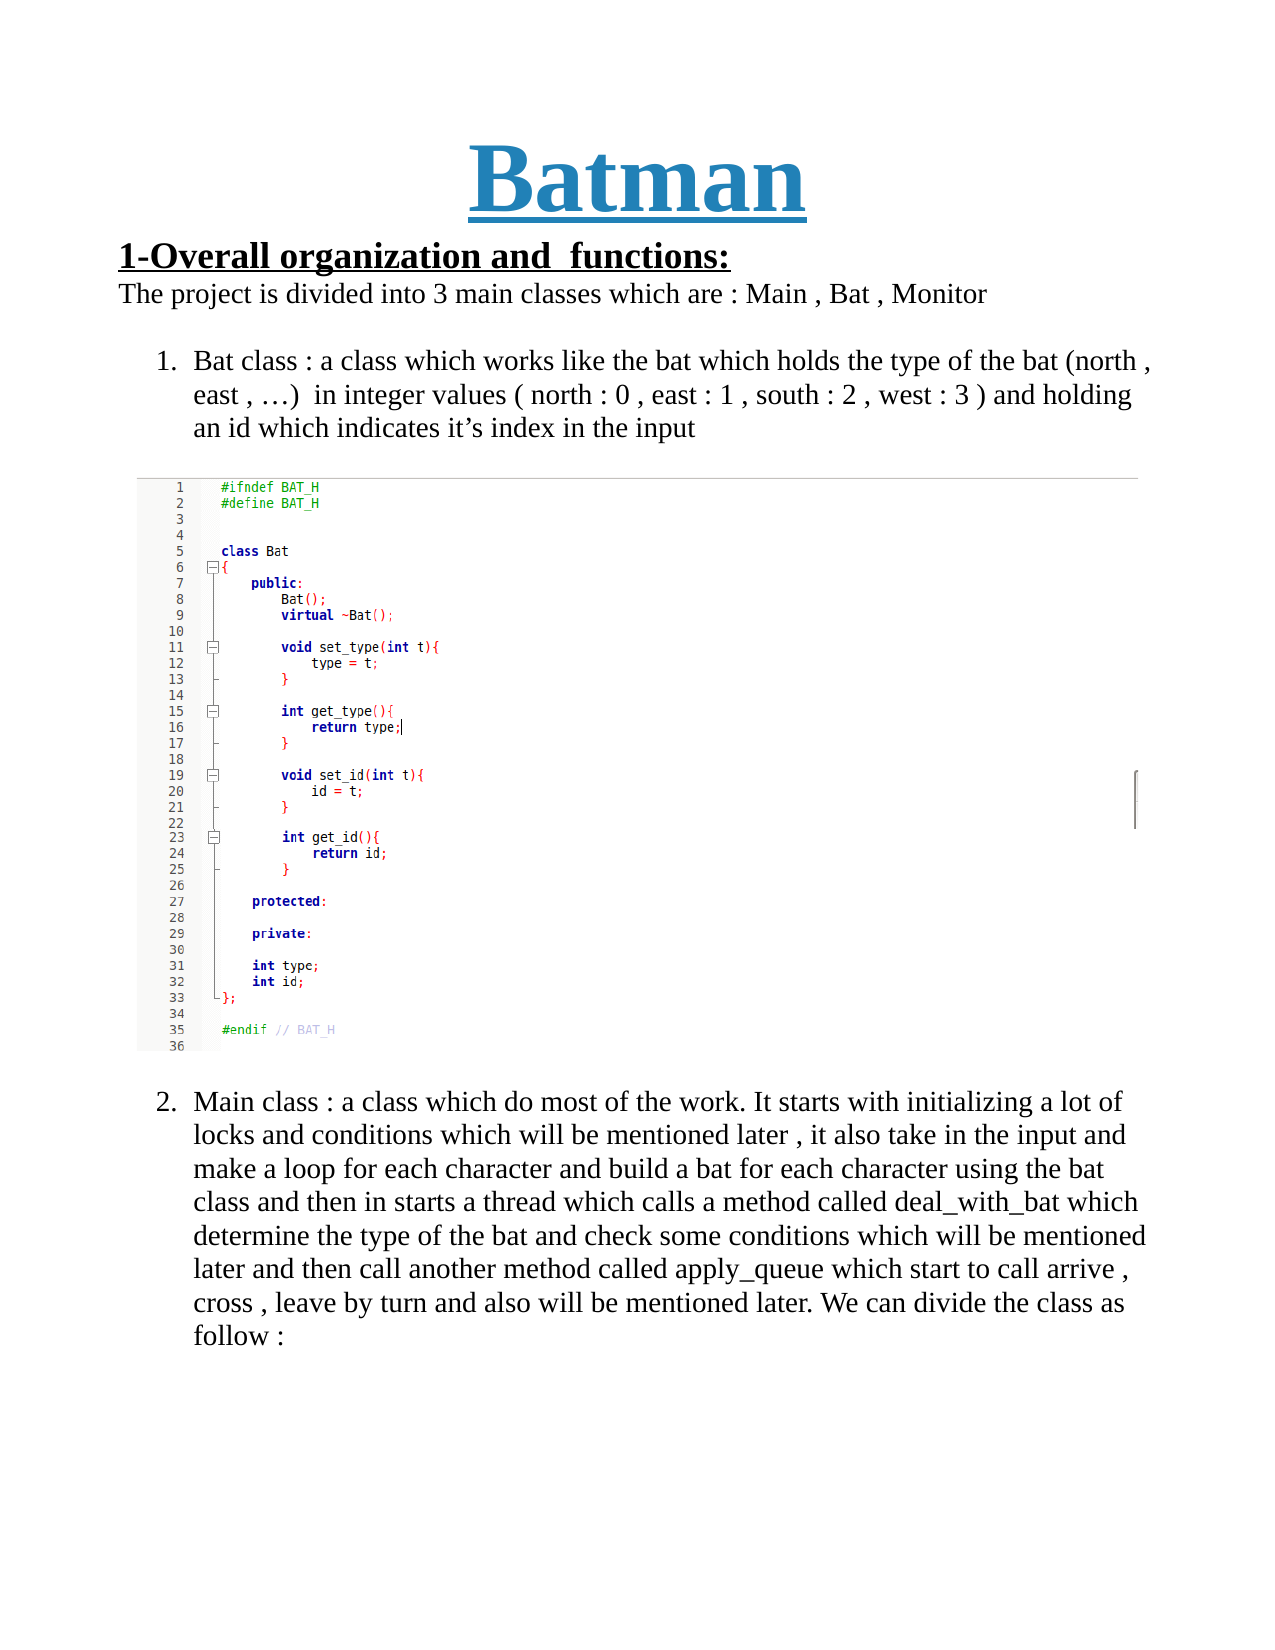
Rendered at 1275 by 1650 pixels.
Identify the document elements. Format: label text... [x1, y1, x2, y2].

list Bat class : a class which works like the bat which holds the type of the bat (north , east , …) in integer values ( north : 0 , east : 1 , south : 2 , west : 3 ) and holding an id which indicates it’s index in the input [156, 343, 1157, 444]
picture [136, 477, 1139, 1051]
text Batman [118, 118, 1157, 233]
text The project is divided into 3 main classes which are : Main , Bat , Monitor [118, 276, 1157, 310]
list Main class : a class which do most of the work. It starts with initializing a lot of locks and conditions which will be mentioned later , it also take in the input and make a loop for each character and build a bat for each character using the bat class and then in starts a thread which calls a method called deal_with_bat which determine the type of the bat and check some conditions which will be mentioned later and then call another method called apply_queue which start to call arrive , cross , leave by turn and also will be mentioned later. We can divide the class as follow : [156, 1084, 1157, 1352]
text 1-Overall organization and functions: [118, 233, 1157, 276]
